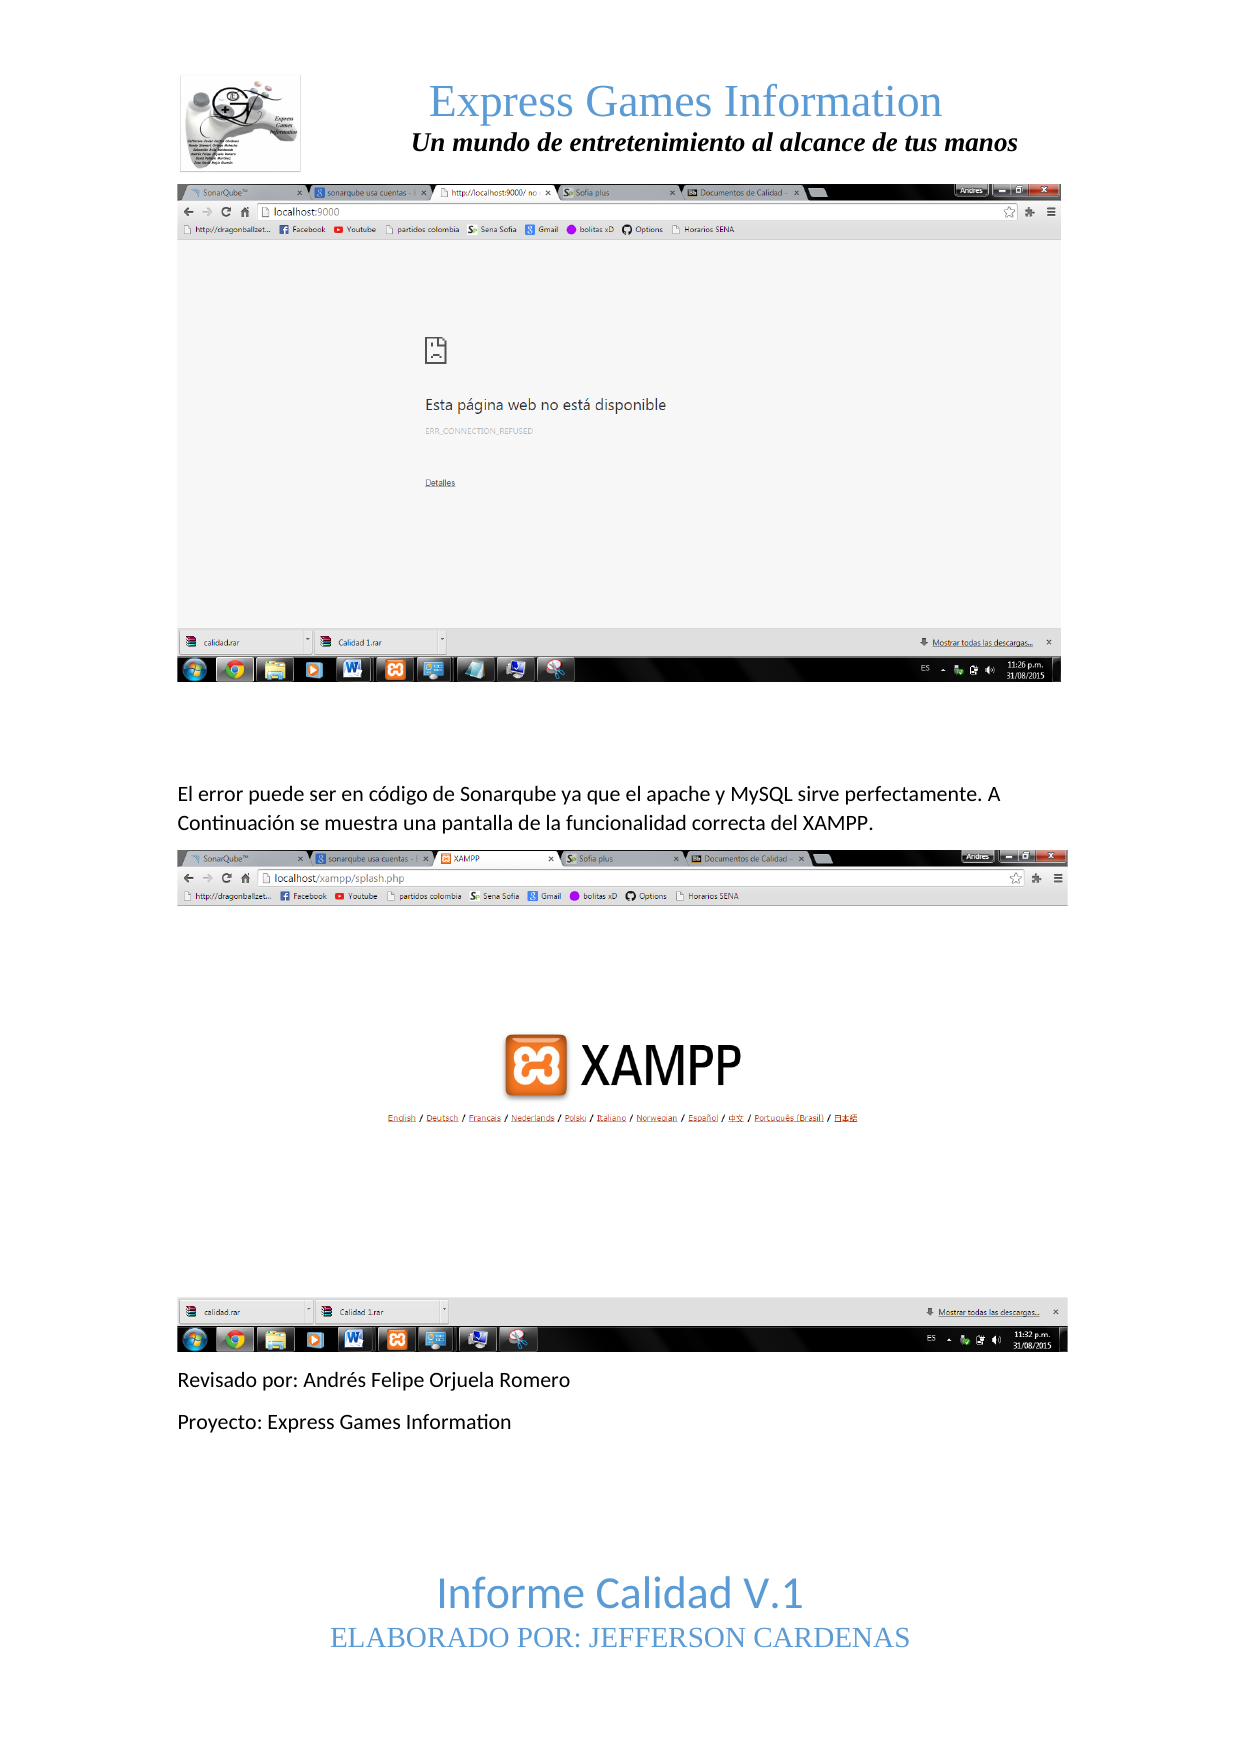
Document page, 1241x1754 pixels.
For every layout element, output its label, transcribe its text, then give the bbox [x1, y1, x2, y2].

text Proyecto: Express Games Information [177, 1408, 1063, 1435]
picture [177, 184, 1061, 682]
text Revisado por: Andrés Felipe Orjuela Romero [177, 1367, 1063, 1393]
picture [177, 73, 303, 174]
text El error puede ser en código de Sonarqube ya que el apache y MySQL sirve perfectamente. A Continuación se muestra una pantalla de la funcionalidad correcta del XAMPP. [177, 780, 1063, 836]
picture [177, 850, 1068, 1352]
